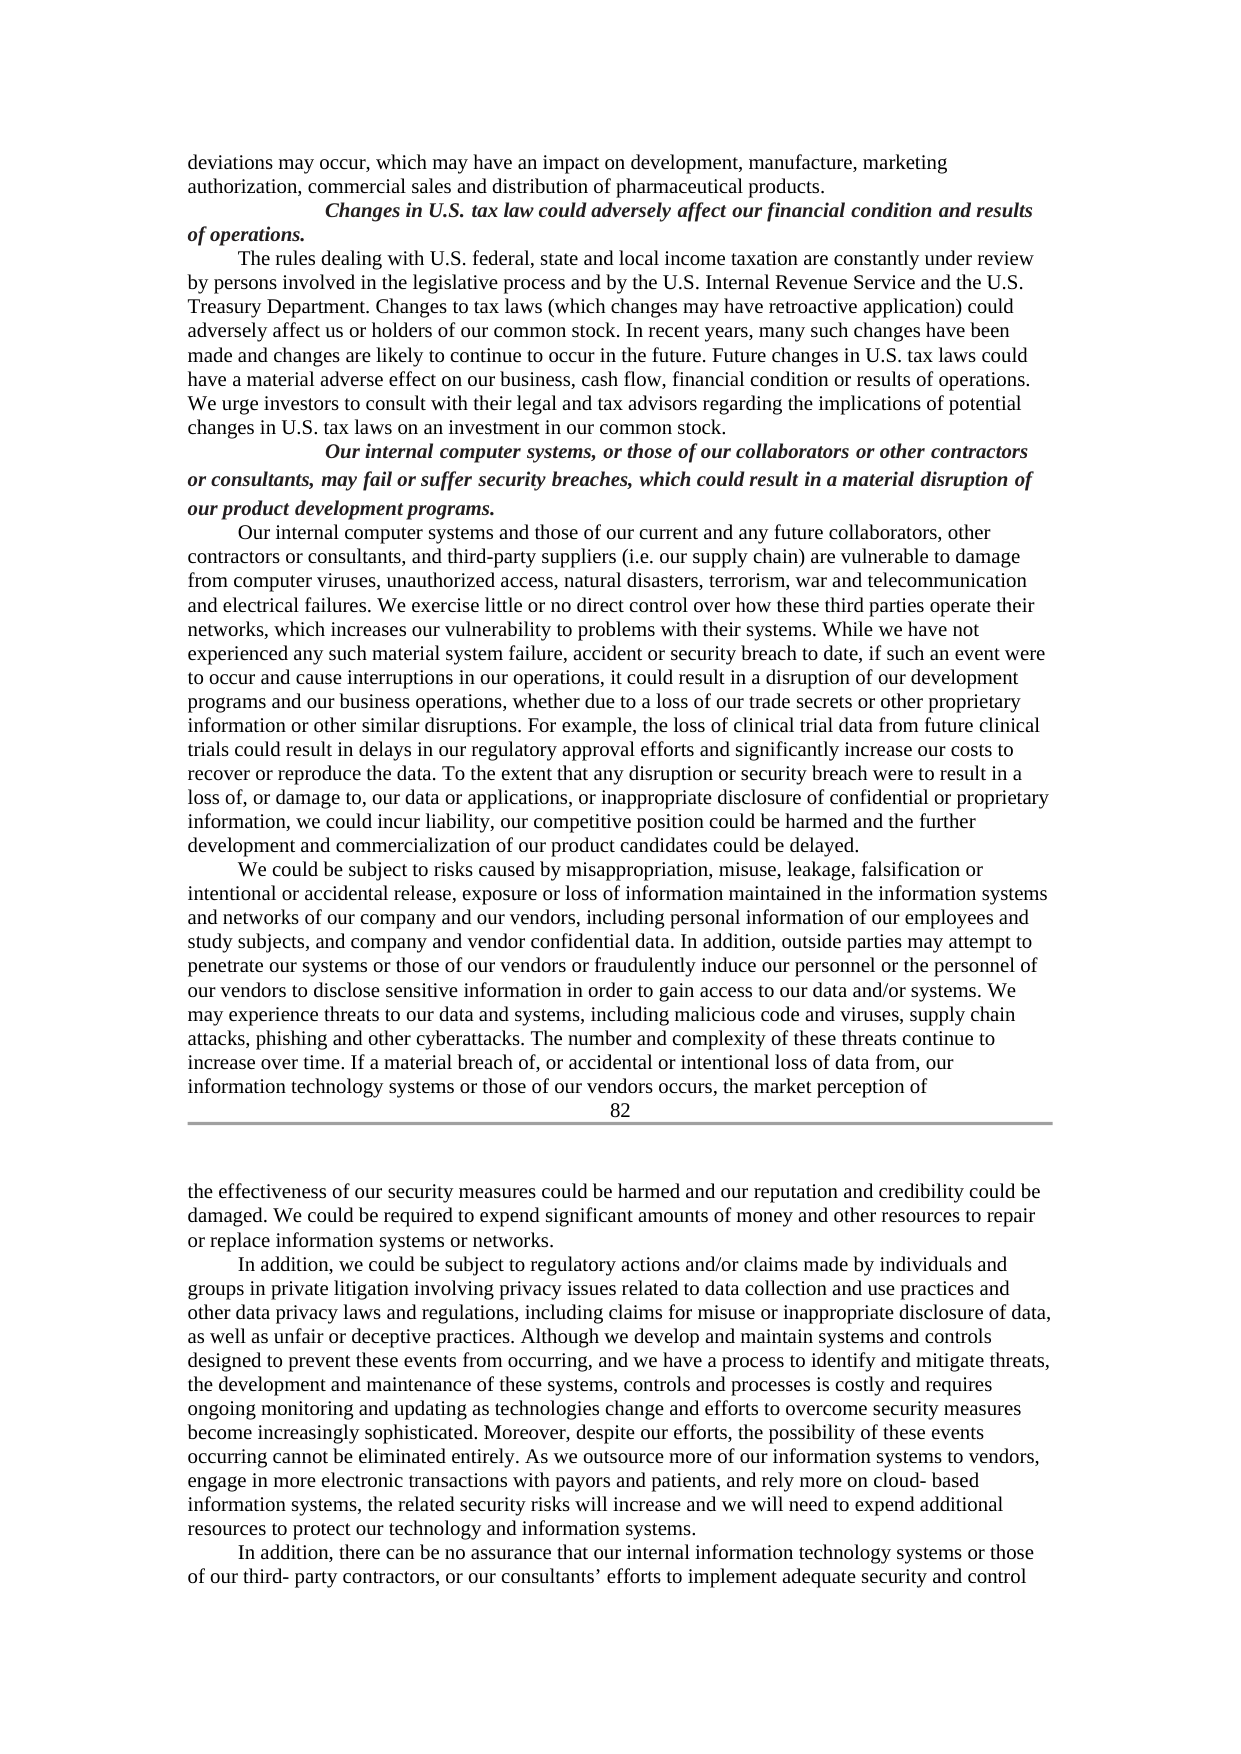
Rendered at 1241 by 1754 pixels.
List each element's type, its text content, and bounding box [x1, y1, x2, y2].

text the effectiveness of our security measures could be harmed and our reputation and credibility could be damaged. We could be required to expend significant amounts of money and other resources to repair or replace information systems or networks. [187, 1179, 1053, 1252]
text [187, 150, 1053, 198]
text Our internal computer systems, or those of our collaborators or other contractors or consultants, may fail or suffer security breaches, which could result in a material disruption of our product development programs. [187, 439, 1053, 520]
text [187, 1540, 1053, 1588]
text 82 [187, 1098, 1053, 1121]
text The rules dealing with U.S. federal, state and local income taxation are constantly under review by persons involved in the legislative process and by the U.S. Internal Revenue Service and the U.S. Treasury Department. Changes to tax laws (which changes may have retroactive application) could adversely affect us or holders of our common stock. In recent years, many such changes have been made and changes are likely to continue to occur in the future. Future changes in U.S. tax laws could have a material adverse effect on our business, cash flow, financial condition or results of operations. We urge investors to consult with their legal and tax advisors regarding the implications of potential changes in U.S. tax laws on an investment in our common stock. [187, 246, 1053, 439]
text Our internal computer systems and those of our current and any future collaborators, other contractors or consultants, and third-party suppliers (i.e. our supply chain) are vulnerable to damage from computer viruses, unauthorized access, natural disasters, terrorism, war and telecommunication and electrical failures. We exercise little or no direct control over how these third parties operate their networks, which increases our vulnerability to problems with their systems. While we have not experienced any such material system failure, accident or security breach to date, if such an event were to occur and cause interruptions in our operations, it could result in a disruption of our development programs and our business operations, whether due to a loss of our trade secrets or other proprietary information or other similar disruptions. For example, the loss of clinical trial data from future clinical trials could result in delays in our regulatory approval efforts and significantly increase our costs to recover or reproduce the data. To the extent that any disruption or security breach were to result in a loss of, or damage to, our data or applications, or inappropriate disclosure of confidential or proprietary information, we could incur liability, our competitive position could be harmed and the further development and commercialization of our product candidates could be delayed. [187, 520, 1053, 857]
text In addition, we could be subject to regulatory actions and/or claims made by individuals and groups in private litigation involving privacy issues related to data collection and use practices and other data privacy laws and regulations, including claims for misuse or inappropriate disclosure of data, as well as unfair or deceptive practices. Although we develop and maintain systems and controls designed to prevent these events from occurring, and we have a process to identify and mitigate threats, the development and maintenance of these systems, controls and processes is costly and requires ongoing monitoring and updating as technologies change and efforts to overcome security measures become increasingly sophisticated. Moreover, despite our efforts, the possibility of these events occurring cannot be eliminated entirely. As we outsource more of our information systems to vendors, engage in more electronic transactions with payors and patients, and rely more on cloud- based information systems, the related security risks will increase and we will need to expend additional resources to protect our technology and information systems. [187, 1252, 1053, 1540]
text We could be subject to risks caused by misappropriation, misuse, leakage, falsification or intentional or accidental release, exposure or loss of information maintained in the information systems and networks of our company and our vendors, including personal information of our employees and study subjects, and company and vendor confidential data. In addition, outside parties may attempt to penetrate our systems or those of our vendors or fraudulently induce our personnel or the personnel of our vendors to disclose sensitive information in order to gain access to our data and/or systems. We may experience threats to our data and systems, including malicious code and viruses, supply chain attacks, phishing and other cyberattacks. The number and complexity of these threats continue to increase over time. If a material breach of, or accidental or intentional loss of data from, our information technology systems or those of our vendors occurs, the market perception of [187, 857, 1053, 1098]
text Changes in U.S. tax law could adversely affect our financial condition and results of operations. [187, 198, 1053, 246]
